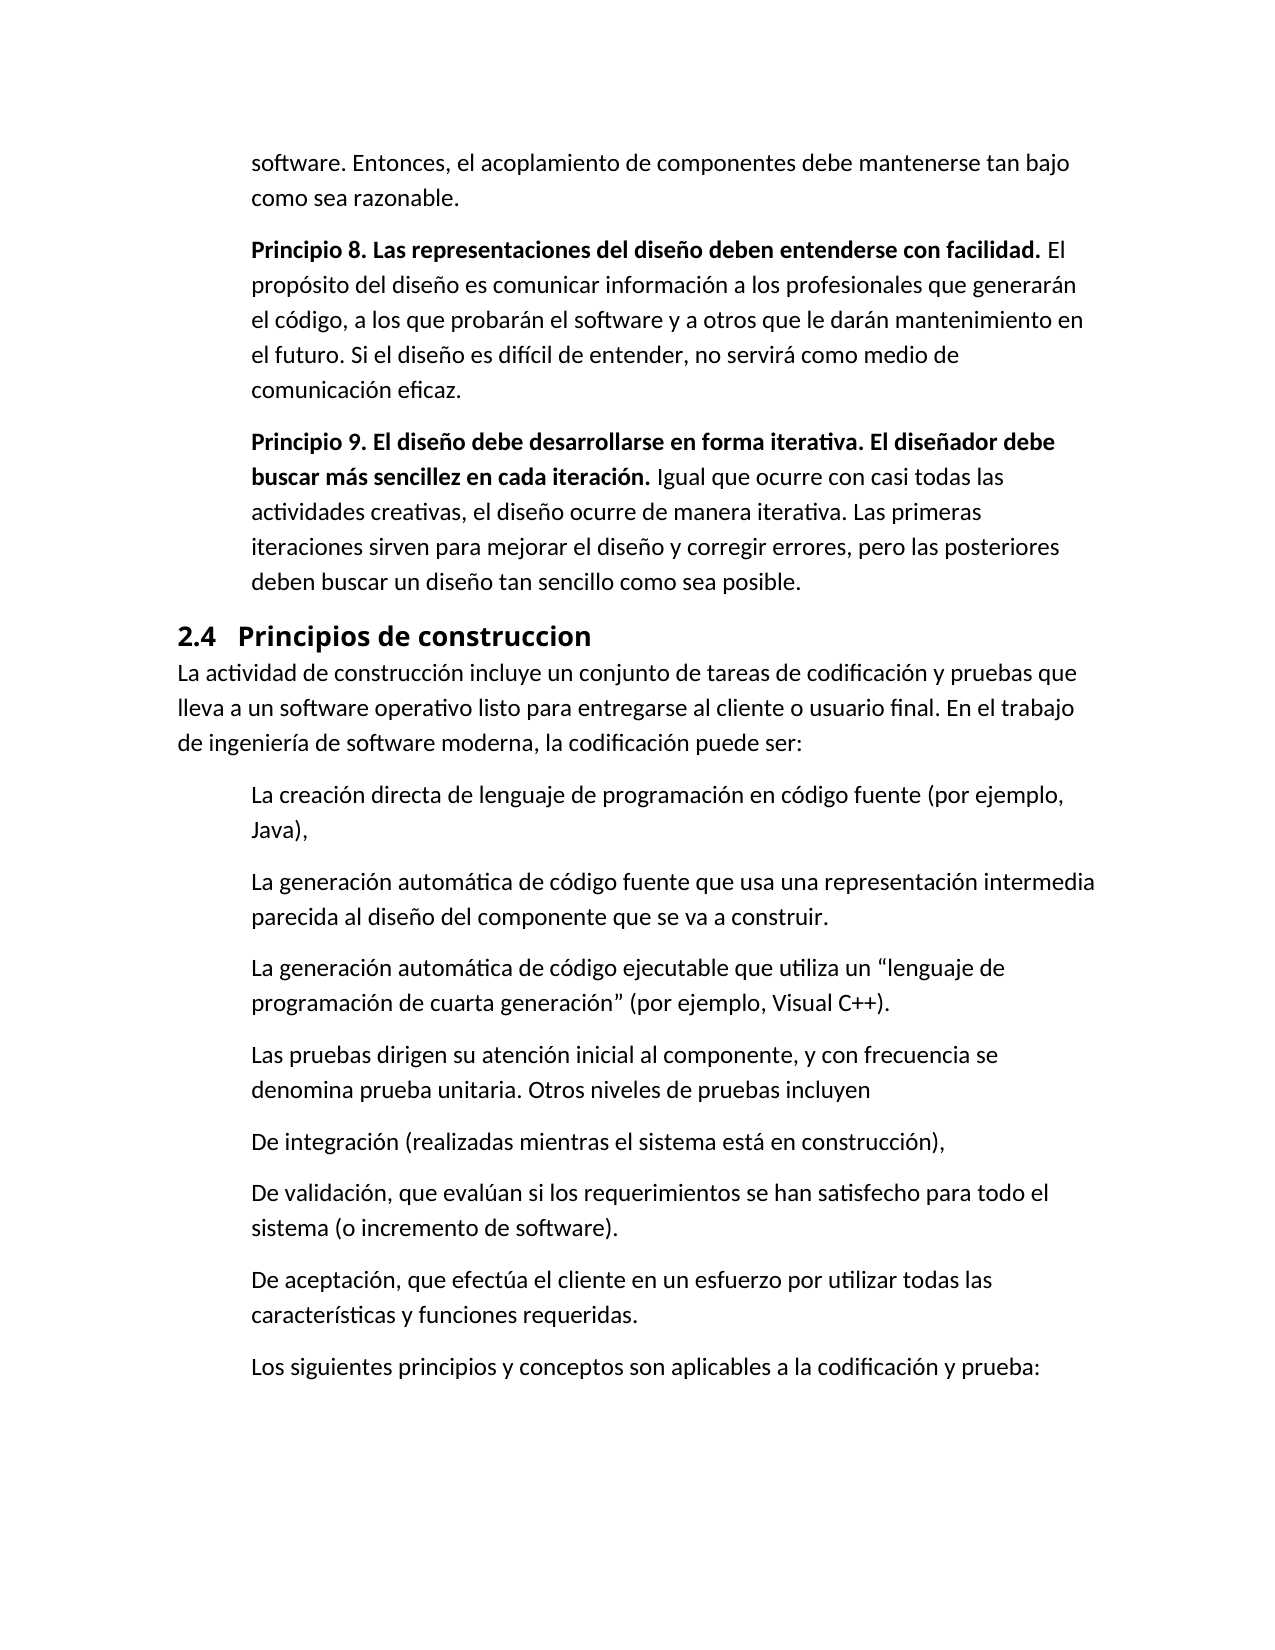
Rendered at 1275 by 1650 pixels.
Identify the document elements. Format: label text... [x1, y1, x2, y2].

text De validación, que evalúan si los requerimientos se han satisfecho para todo el sistema (o incremento de software). [251, 1177, 1098, 1243]
text La creación directa de lenguaje de programación en código fuente (por ejemplo, Java), [251, 779, 1098, 844]
text Las pruebas dirigen su atención inicial al componente, y con frecuencia se denomina prueba unitaria. Otros niveles de pruebas incluyen [251, 1039, 1098, 1104]
text De aceptación, que efectúa el cliente en un esfuerzo por utilizar todas las características y funciones requeridas. [251, 1264, 1098, 1329]
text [251, 148, 1098, 213]
text Los siguientes principios y conceptos son aplicables a la codificación y prueba: [251, 1351, 1098, 1381]
text La actividad de construcción incluye un conjunto de tareas de codificación y pruebas que lleva a un software operativo listo para entregarse al cliente o usuario final. En el trabajo de ingeniería de software moderna, la codificación puede ser: [177, 657, 1098, 758]
text De integración (realizadas mientras el sistema está en construcción), [251, 1126, 1098, 1156]
subtitle Principios de construccion [177, 618, 1098, 654]
text La generación automática de código fuente que usa una representación intermedia parecida al diseño del componente que se va a construir. [251, 866, 1098, 931]
text Principio 8. Las representaciones del diseño deben entenderse con facilidad. El propósito del diseño es comunicar información a los profesionales que generarán el código, a los que probarán el software y a otros que le darán mantenimiento en el futuro. Si el diseño es difícil de entender, no servirá como medio de comunicación eficaz. [251, 234, 1098, 405]
text Principio 9. El diseño debe desarrollarse en forma iterativa. El diseñador debe buscar más sencillez en cada iteración. Igual que ocurre con casi todas las actividades creativas, el diseño ocurre de manera iterativa. Las primeras iteraciones sirven para mejorar el diseño y corregir errores, pero las posteriores deben buscar un diseño tan sencillo como sea posible. [251, 426, 1098, 596]
text La generación automática de código ejecutable que utiliza un “lenguaje de programación de cuarta generación” (por ejemplo, Visual C++). [251, 952, 1098, 1018]
